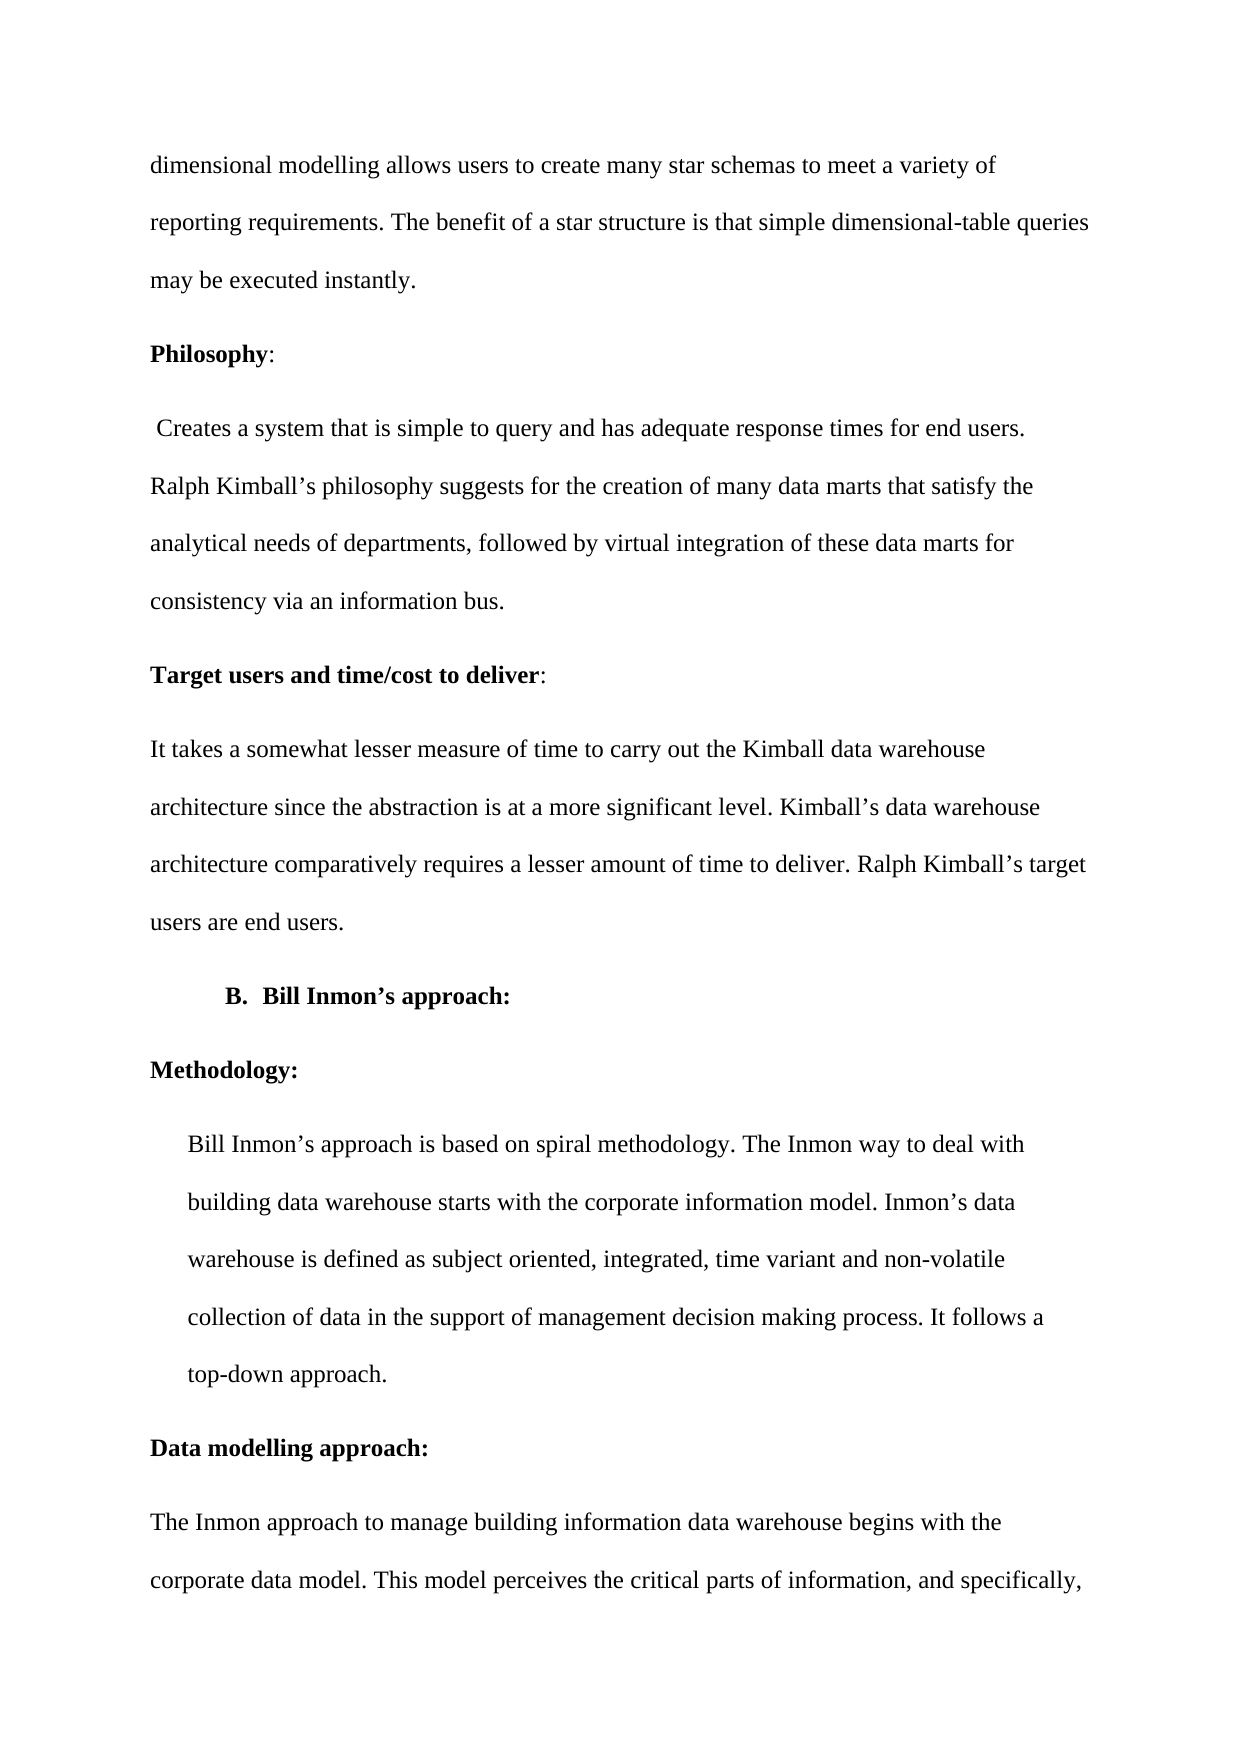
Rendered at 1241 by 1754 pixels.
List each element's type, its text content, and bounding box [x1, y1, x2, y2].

text Bill Inmon’s approach is based on spiral methodology. The Inmon way to deal with building data warehouse starts with the corporate information model. Inmon’s data warehouse is defined as subject oriented, integrated, time variant and non-volatile collection of data in the support of management decision making process. It follows a top-down approach. [187, 1129, 1090, 1388]
text It takes a somewhat lesser measure of time to carry out the Kimball data warehouse architecture since the abstraction is at a more significant level. Kimball’s data warehouse architecture comparatively requires a lesser amount of time to deliver. Ralph Kimball’s target users are end users. [150, 734, 1090, 935]
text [150, 1507, 1090, 1594]
list Bill Inmon’s approach: [225, 981, 1090, 1009]
text Creates a system that is simple to query and has adequate response times for end users. Ralph Kimball’s philosophy suggests for the creation of many data marts that satisfy the analytical needs of departments, followed by virtual integration of these data marts for consistency via an information bus. [150, 413, 1090, 614]
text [150, 150, 1090, 294]
text Philosophy: [150, 339, 1090, 368]
text Target users and time/cost to deliver: [150, 660, 1090, 689]
text Methodology: [150, 1055, 1090, 1084]
text Data modelling approach: [150, 1433, 1090, 1462]
